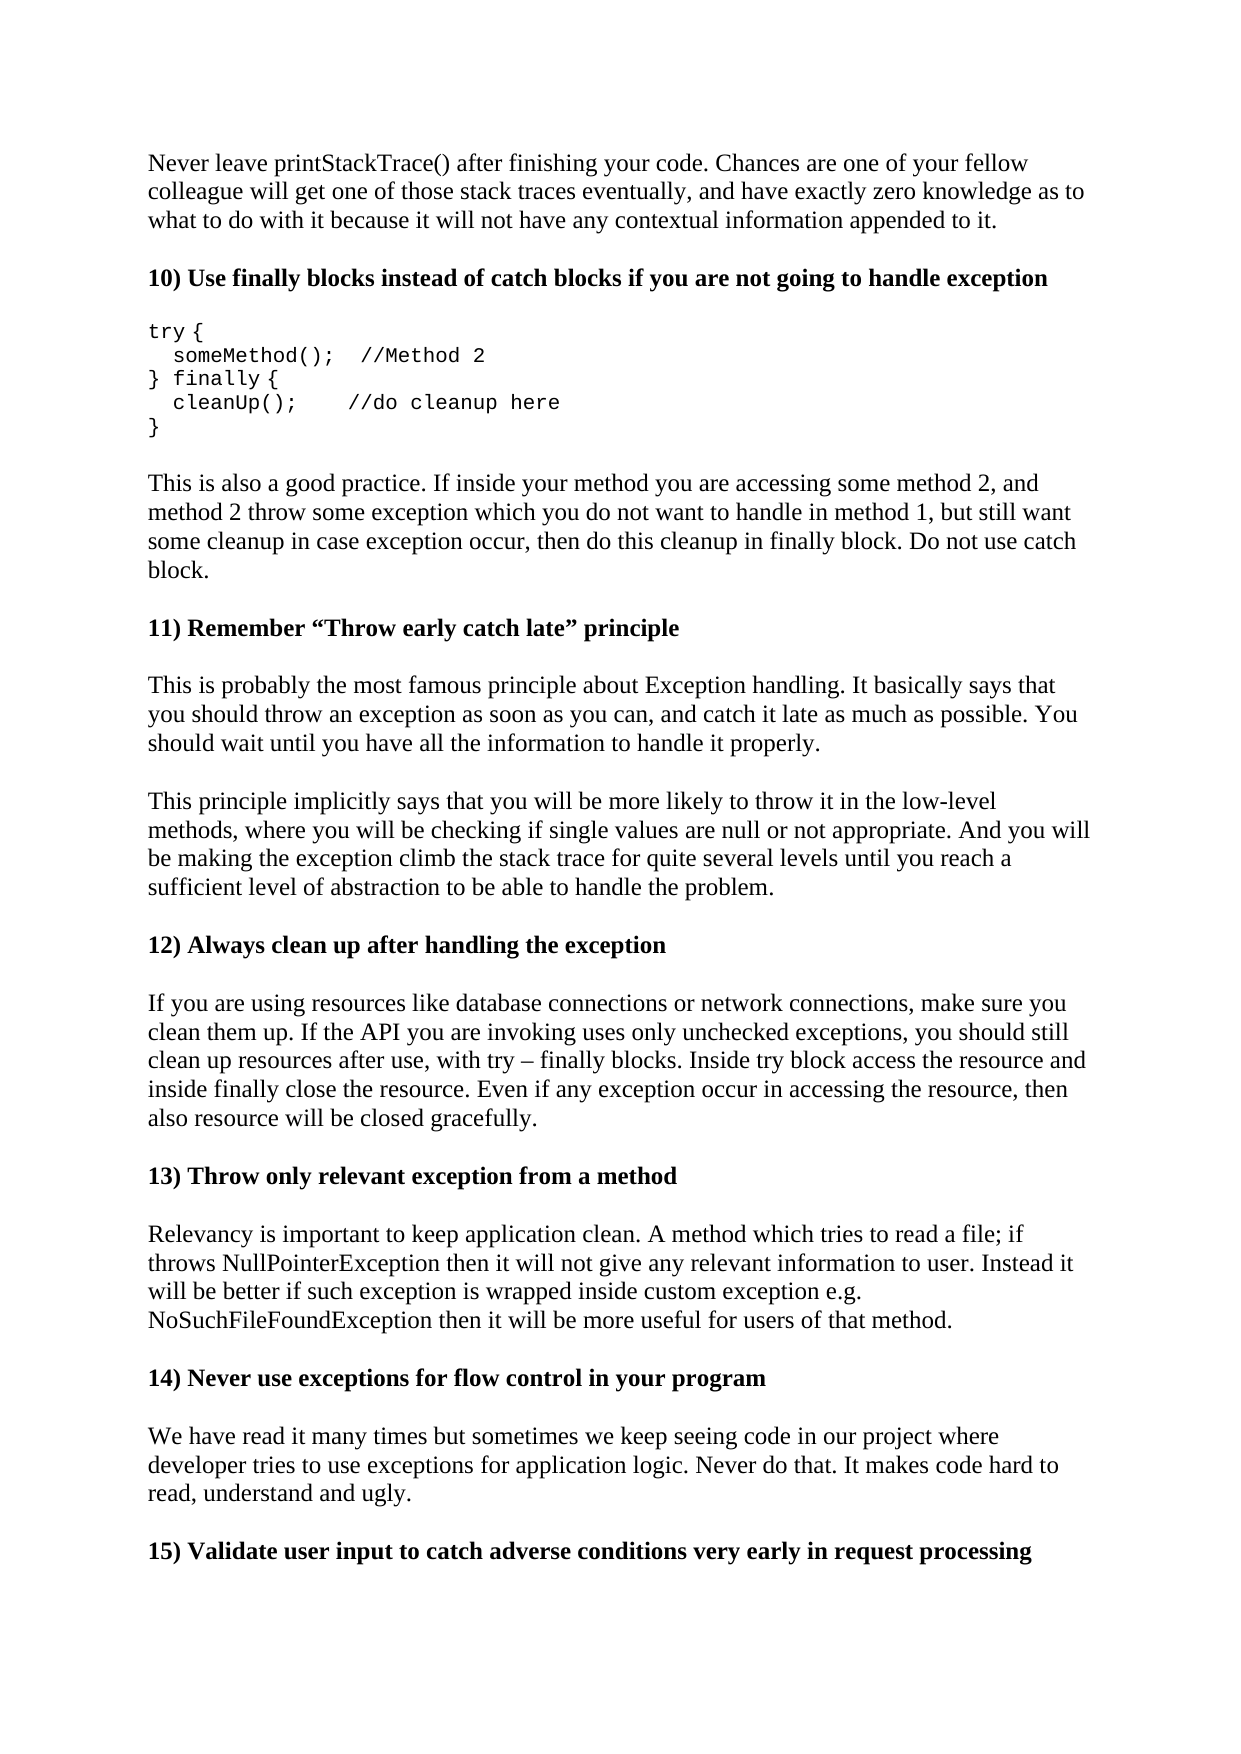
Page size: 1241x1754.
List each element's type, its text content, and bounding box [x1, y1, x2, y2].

text 13) Throw only relevant exception from a method [148, 1161, 1092, 1190]
text Never leave printStackTrace() after finishing your code. Chances are one of your fellow colleague will get one of those stack traces eventually, and have exactly zero knowledge as to what to do with it because it will not have any contextual information appended to it. [148, 148, 1092, 234]
text 10) Use finally blocks instead of catch blocks if you are not going to handle exception [148, 263, 1092, 292]
text 12) Always clean up after handling the exception [148, 930, 1092, 959]
text This is also a good practice. If inside your method you are accessing some method 2, and method 2 throw some exception which you do not want to handle in method 1, but still want some cleanup in case exception occur, then do this cleanup in finally block. Do not use catch block. [148, 468, 1092, 583]
text Relevancy is important to keep application clean. A method which tries to read a file; if throws NullPointerException then it will not give any relevant information to user. Instead it will be better if such exception is wrapped inside custom exception e.g. NoSuchFileFoundException then it will be more useful for users of that method. [148, 1219, 1092, 1334]
text 11) Remember “Throw early catch late” principle [148, 613, 1092, 641]
text If you are using resources like database connections or network connections, make sure you clean them up. If the API you are invoking uses only unchecked exceptions, you should still clean up resources after use, with try – finally blocks. Inside try block access the resource and inside finally close the resource. Even if any exception occur in accessing the resource, then also resource will be closed gracefully. [148, 988, 1092, 1132]
text We have read it many times but sometimes we keep seeing code in our project where developer tries to use exceptions for application logic. Never do that. It makes code hard to read, understand and ugly. [148, 1421, 1092, 1507]
table_header try { someMethod(); //Method 2 } finally { cleanUp(); //do cleanup here } [148, 321, 560, 439]
text This is probably the most famous principle about Exception handling. It basically says that you should throw an exception as soon as you can, and catch it late as much as possible. You should wait until you have all the information to handle it properly. [148, 671, 1092, 757]
text This principle implicitly says that you will be more likely to throw it in the low-level methods, where you will be checking if single values are null or not appropriate. And you will be making the exception climb the stack trace for quite several levels until you reach a sufficient level of abstraction to be able to handle the problem. [148, 786, 1092, 901]
text 14) Never use exceptions for flow control in your program [148, 1363, 1092, 1392]
text 15) Validate user input to catch adverse conditions very early in request processing [148, 1536, 1092, 1565]
